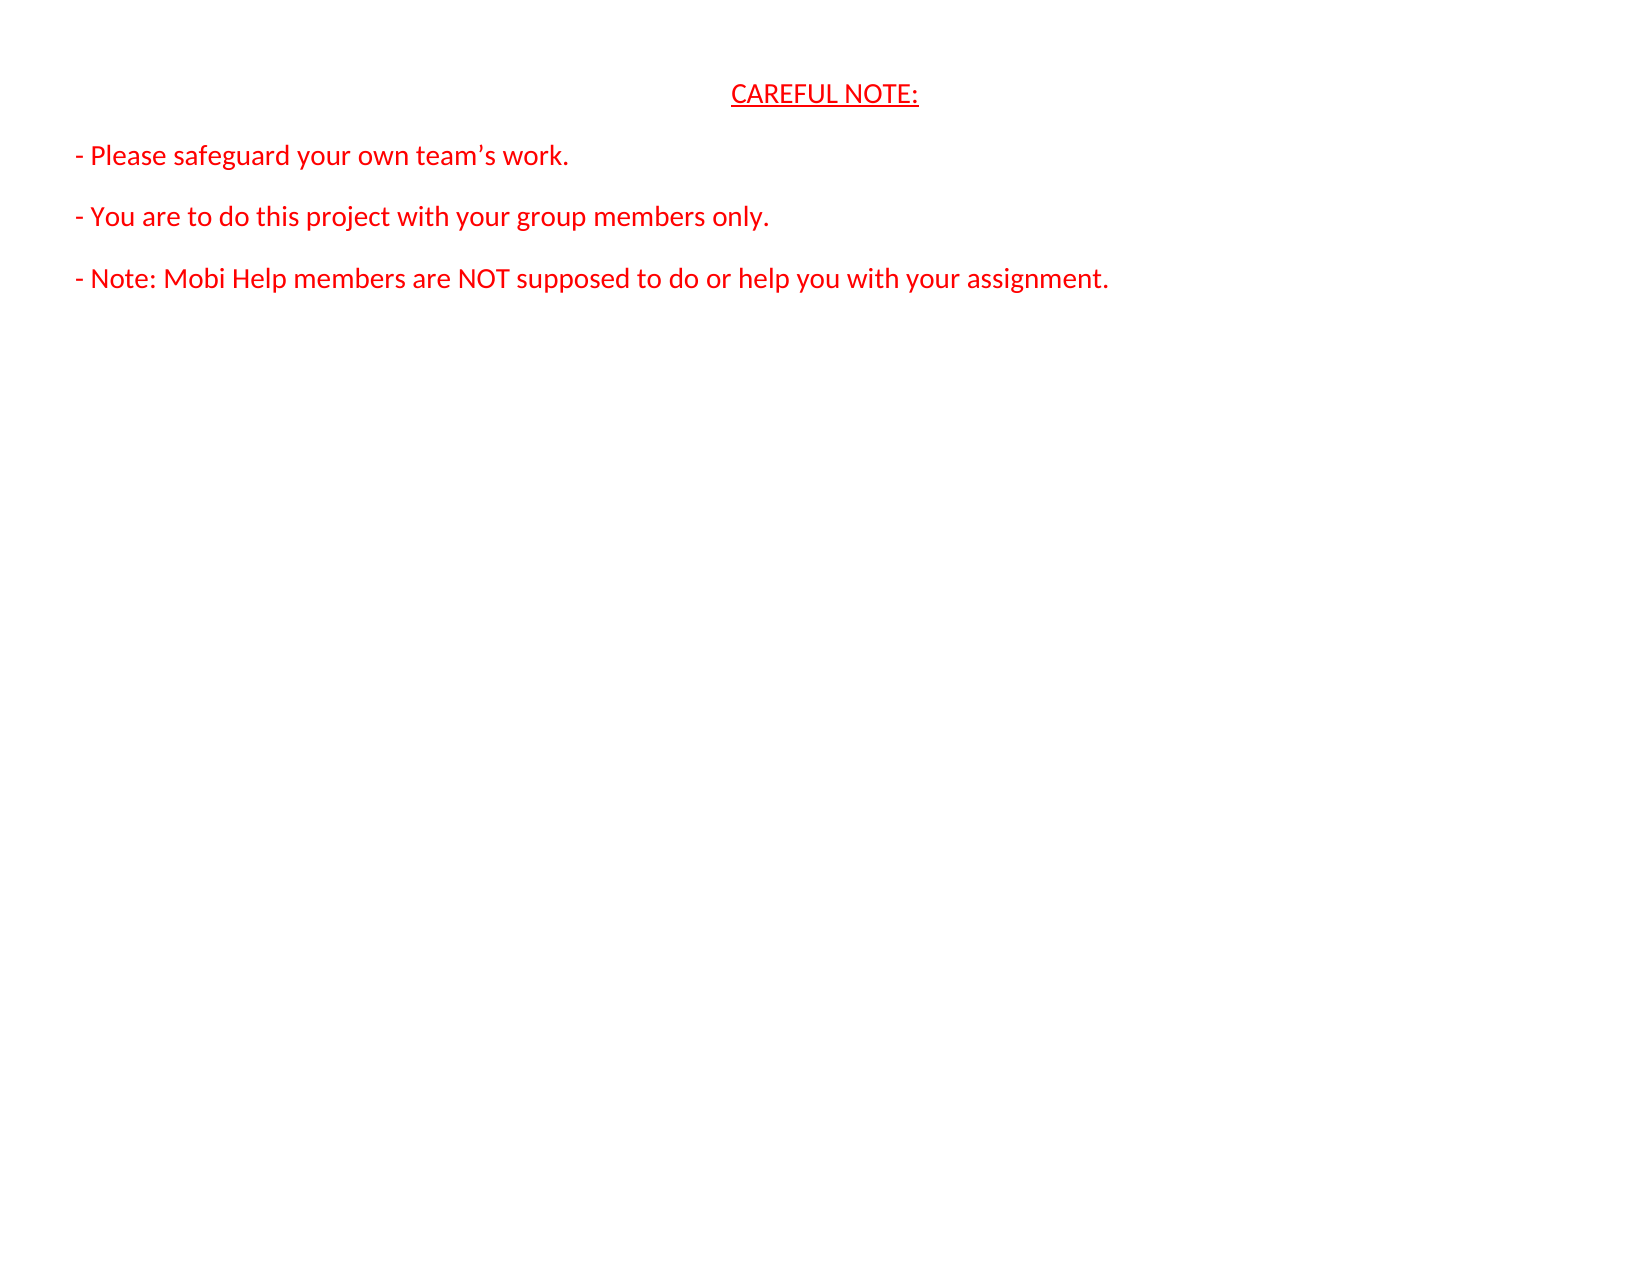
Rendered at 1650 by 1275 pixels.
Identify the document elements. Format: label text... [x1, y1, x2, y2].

text - Note: Mobi Help members are NOT supposed to do or help you with your assignment. [75, 260, 1575, 296]
text - Please safeguard your own team’s work. [75, 137, 1575, 172]
text CAREFUL NOTE: [75, 75, 1575, 111]
text - You are to do this project with your group members only. [75, 198, 1575, 234]
